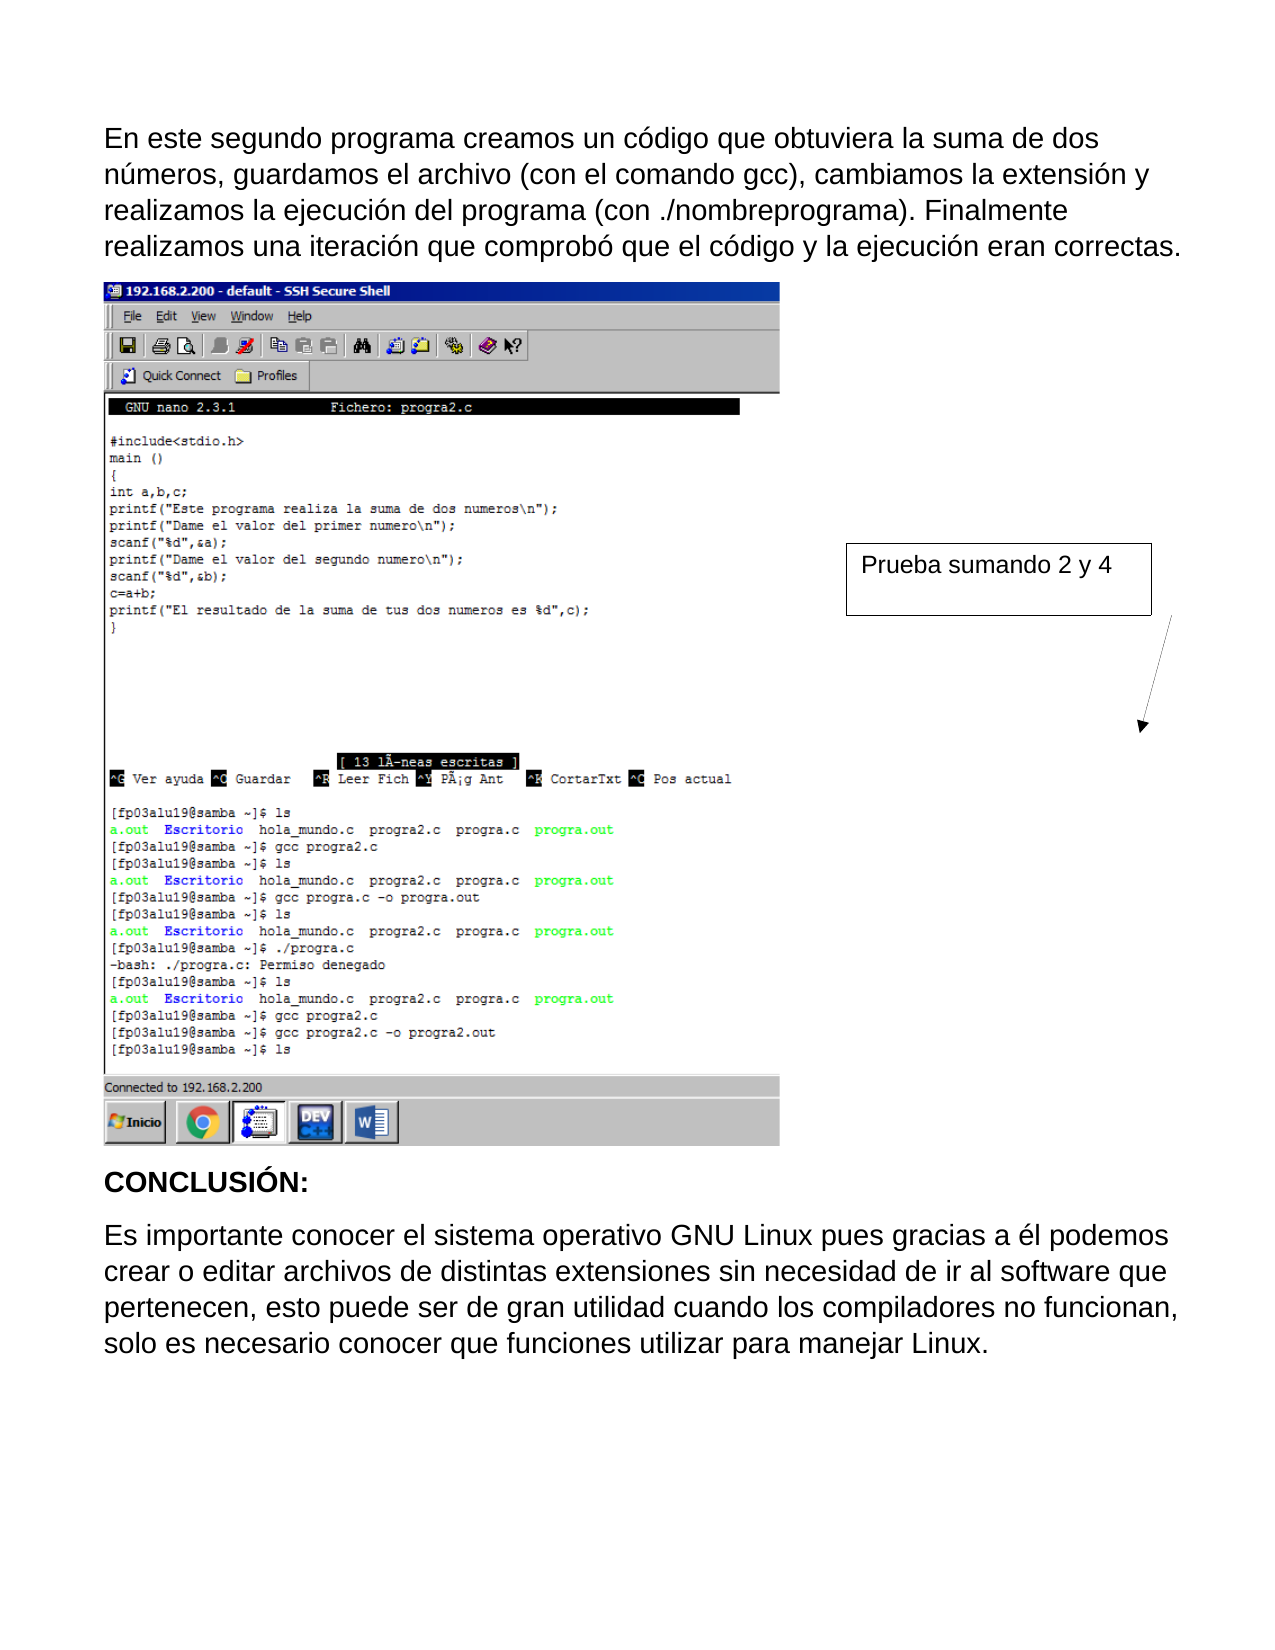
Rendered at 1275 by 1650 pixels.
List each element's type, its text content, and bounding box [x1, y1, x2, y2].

text En este segundo programa creamos un código que obtuviera la suma de dos números, guardamos el archivo (con el comando gcc), cambiamos la extensión y realizamos la ejecución del programa (con ./nombreprograma). Finalmente realizamos una iteración que comprobó que el código y la ejecución eran correctas. [103, 121, 1211, 263]
text CONCLUSIÓN: [103, 1165, 1211, 1198]
text Es importante conocer el sistema operativo GNU Linux pues gracias a él podemos crear o editar archivos de distintas extensiones sin necesidad de ir al software que pertenecen, esto puede ser de gran utilidad cuando los compiladores no funcionan, solo es necesario conocer que funciones utilizar para manejar Linux. [103, 1217, 1211, 1359]
picture [103, 282, 780, 1146]
